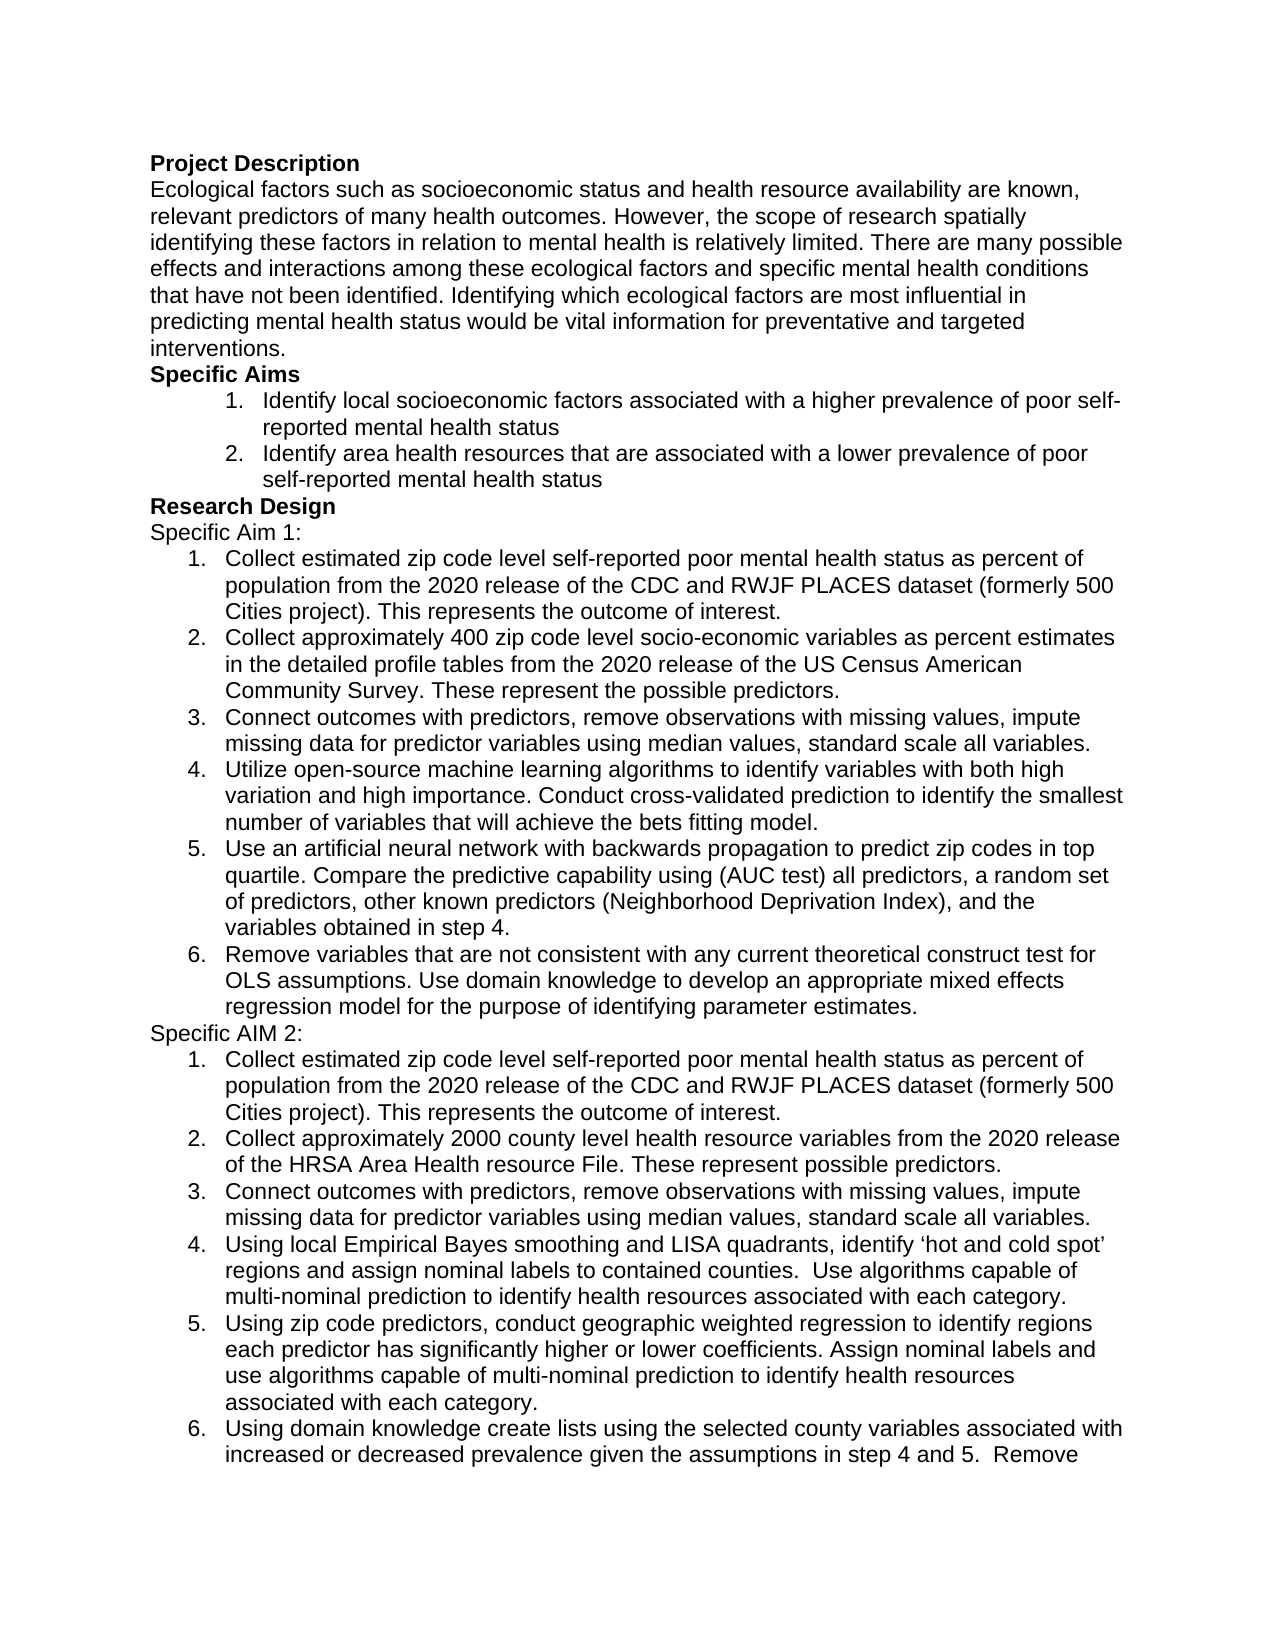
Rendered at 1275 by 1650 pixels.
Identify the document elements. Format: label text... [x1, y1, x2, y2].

list Collect estimated zip code level self-reported poor mental health status as percent of population from the 2020 release of the CDC and RWJF PLACES dataset (formerly 500 Cities project). This represents the outcome of interest. [187, 545, 1125, 624]
list Remove variables that are not consistent with any current theoretical construct test for OLS assumptions. Use domain knowledge to develop an appropriate mixed effects regression model for the purpose of identifying parameter estimates. [187, 941, 1125, 1020]
list Connect outcomes with predictors, remove observations with missing values, impute missing data for predictor variables using median values, standard scale all variables. [187, 703, 1125, 756]
text Ecological factors such as socioeconomic status and health resource availability are known, relevant predictors of many health outcomes. However, the scope of research spatially identifying these factors in relation to mental health is relatively limited. There are many possible effects and interactions among these ecological factors and specific mental health conditions that have not been identified. Identifying which ecological factors are most influential in predicting mental health status would be vital information for preventative and targeted interventions. [150, 176, 1125, 361]
list Identify area health resources that are associated with a lower prevalence of poor self-reported mental health status [225, 440, 1125, 493]
list Collect estimated zip code level self-reported poor mental health status as percent of population from the 2020 release of the CDC and RWJF PLACES dataset (formerly 500 Cities project). This represents the outcome of interest. [187, 1046, 1125, 1125]
list Using local Empirical Bayes smoothing and LISA quadrants, identify ‘hot and cold spot’ regions and assign nominal labels to contained counties. Use algorithms capable of multi-nominal prediction to identify health resources associated with each category. [187, 1231, 1125, 1309]
list Identify local socioeconomic factors associated with a higher prevalence of poor self-reported mental health status [225, 387, 1125, 440]
list Collect approximately 400 zip code level socio-economic variables as percent estimates in the detailed profile tables from the 2020 release of the US Census American Community Survey. These represent the possible predictors. [187, 624, 1125, 703]
list Collect approximately 2000 county level health resource variables from the 2020 release of the HRSA Area Health resource File. These represent possible predictors. [187, 1125, 1125, 1178]
text Specific Aim 1: [150, 519, 1125, 545]
list Using zip code predictors, conduct geographic weighted regression to identify regions each predictor has significantly higher or lower coefficients. Assign nominal labels and use algorithms capable of multi-nominal prediction to identify health resources associated with each category. [187, 1309, 1125, 1415]
list Use an artificial neural network with backwards propagation to predict zip codes in top quartile. Compare the predictive capability using (AUC test) all predictors, a random set of predictors, other known predictors (Neighborhood Deprivation Index), and the variables obtained in step 4. [187, 835, 1125, 941]
text Specific AIM 2: [150, 1020, 1125, 1046]
text Project Description [150, 150, 1125, 176]
list Utilize open-source machine learning algorithms to identify variables with both high variation and high importance. Conduct cross-validated prediction to identify the smallest number of variables that will achieve the bets fitting model. [187, 756, 1125, 835]
text Research Design [150, 493, 1125, 519]
list Connect outcomes with predictors, remove observations with missing values, impute missing data for predictor variables using median values, standard scale all variables. [187, 1178, 1125, 1231]
text Specific Aims [150, 361, 1125, 387]
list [187, 1415, 1125, 1468]
